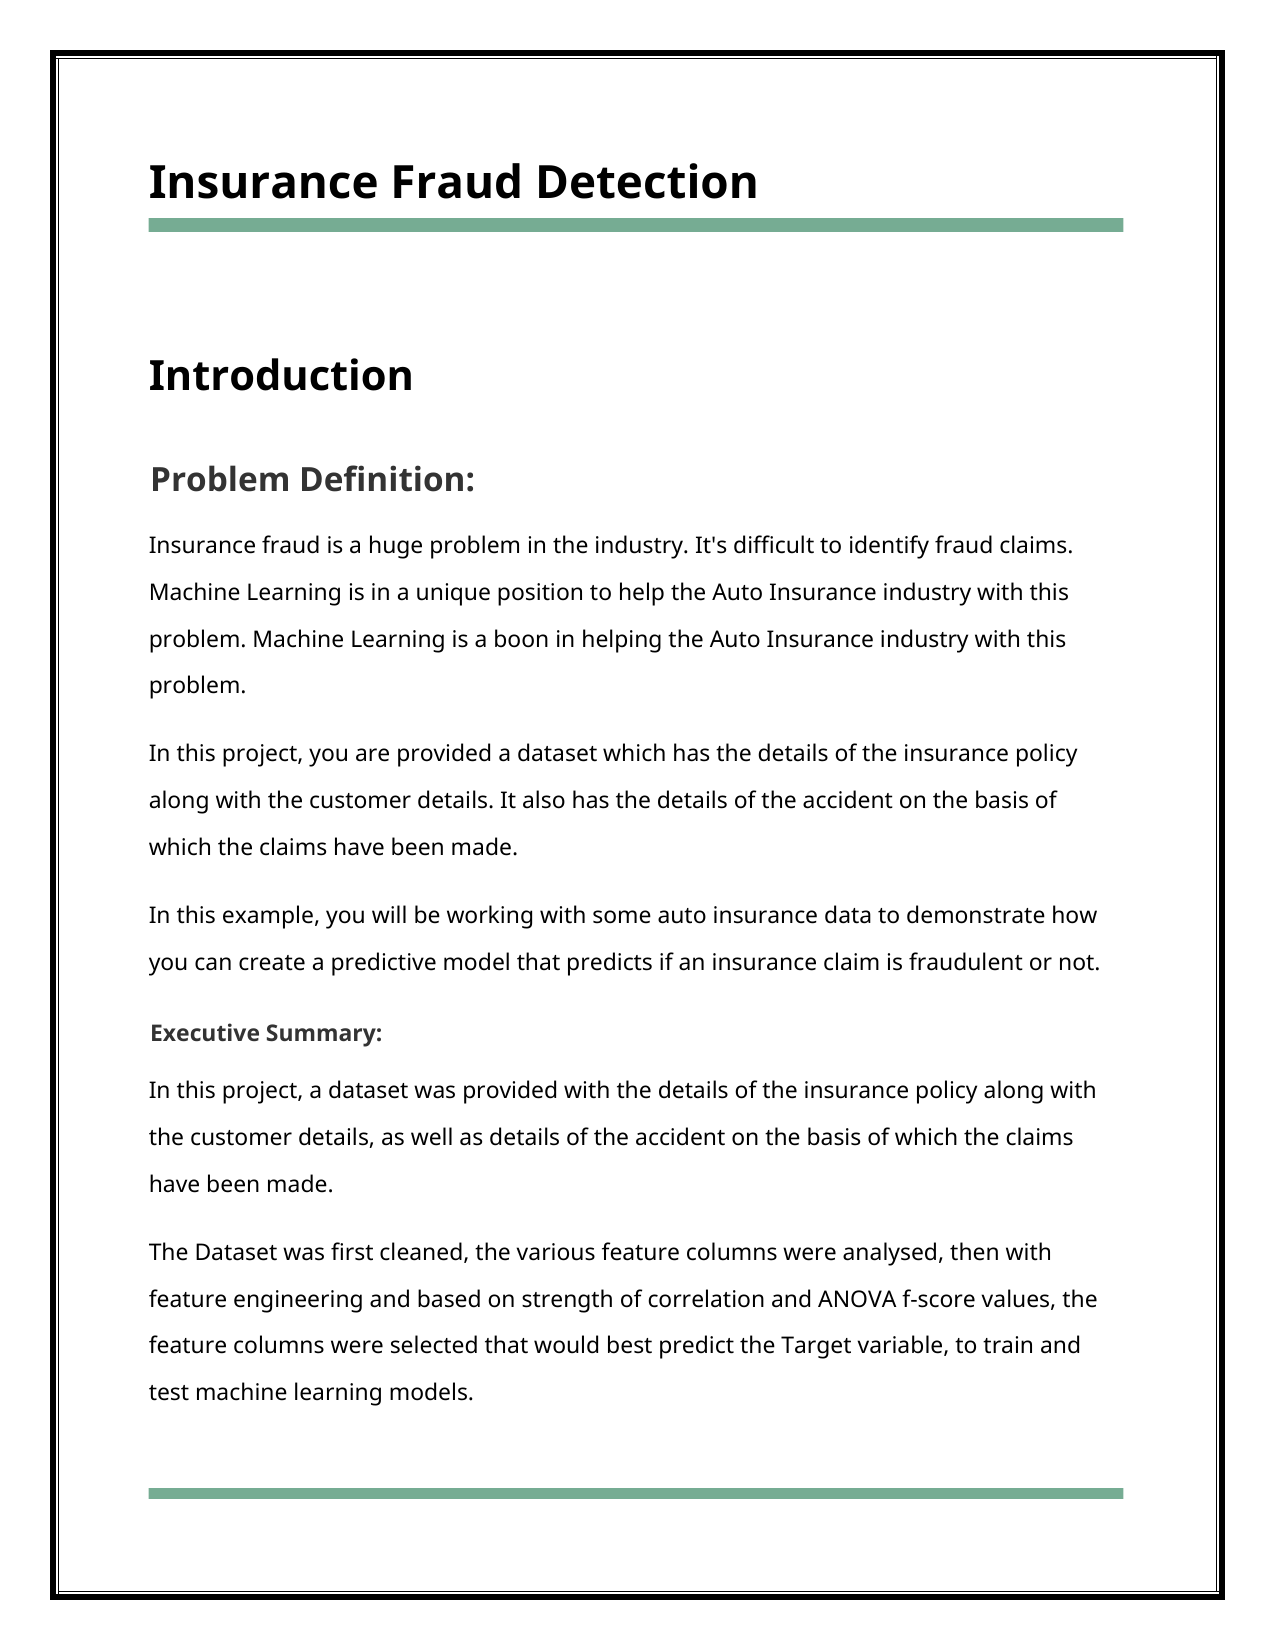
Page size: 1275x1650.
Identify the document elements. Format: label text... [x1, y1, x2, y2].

text The Dataset was first cleaned, the various feature columns were analysed, then with feature engineering and based on strength of correlation and ANOVA f-score values, the feature columns were selected that would best predict the Target variable, to train and test machine learning models. [148, 1236, 1125, 1407]
text Problem Definition: [150, 456, 1125, 501]
subtitle Insurance Fraud Detection [148, 150, 1125, 212]
text Executive Summary: [150, 1017, 1125, 1049]
text Insurance fraud is a huge problem in the industry. It's difficult to identify fraud claims. Machine Learning is in a unique position to help the Auto Insurance industry with this problem. Machine Learning is a boon in helping the Auto Insurance industry with this problem. [148, 529, 1125, 701]
subtitle Introduction [148, 346, 1125, 402]
text In this project, you are provided a dataset which has the details of the insurance policy along with the customer details. It also has the details of the accident on the basis of which the claims have been made. [148, 737, 1125, 862]
text In this example, you will be working with some auto insurance data to demonstrate how you can create a predictive model that predicts if an insurance claim is fraudulent or not. [148, 899, 1125, 977]
text In this project, a dataset was provided with the details of the insurance policy along with the customer details, as well as details of the accident on the basis of which the claims have been made. [148, 1074, 1125, 1199]
